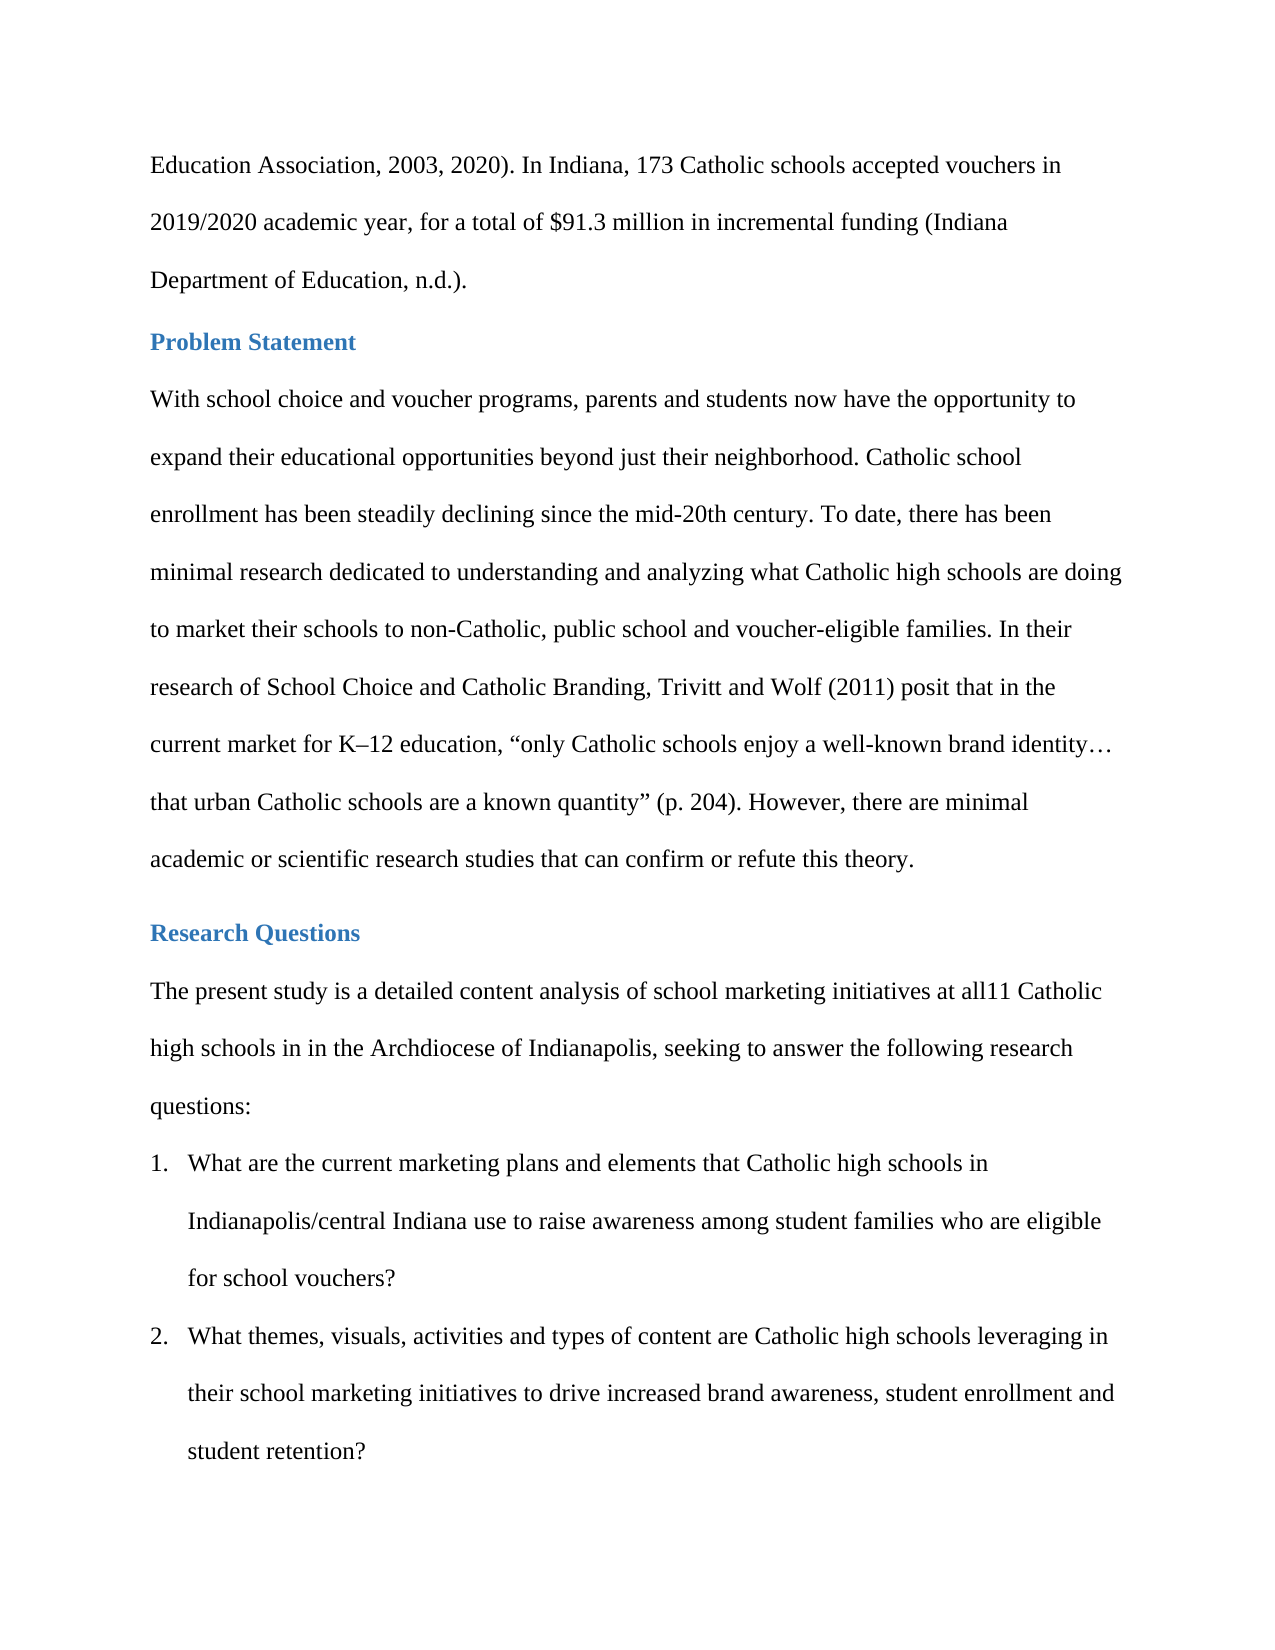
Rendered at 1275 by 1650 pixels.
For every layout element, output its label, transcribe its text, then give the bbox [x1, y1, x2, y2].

list What are the current marketing plans and elements that Catholic high schools in Indianapolis/central Indiana use to raise awareness among student families who are eligible for school vouchers? [150, 1148, 1125, 1292]
text Research Questions [150, 918, 1125, 947]
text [150, 150, 1125, 294]
text With school choice and voucher programs, parents and students now have the opportunity to expand their educational opportunities beyond just their neighborhood. Catholic school enrollment has been steadily declining since the mid-20th century. To date, there has been minimal research dedicated to understanding and analyzing what Catholic high schools are doing to market their schools to non-Catholic, public school and voucher-eligible families. In their research of School Choice and Catholic Branding, Trivitt and Wolf (2011) posit that in the current market for K–12 education, “only Catholic schools enjoy a well-known brand identity… that urban Catholic schools are a known quantity” (p. 204). However, there are minimal academic or scientific research studies that can confirm or refute this theory. [150, 384, 1125, 873]
list What themes, visuals, activities and types of content are Catholic high schools leveraging in their school marketing initiatives to drive increased brand awareness, student enrollment and student retention? [150, 1321, 1125, 1464]
text The present study is a detailed content analysis of school marketing initiatives at all11 Catholic high schools in in the Archdiocese of Indianapolis, seeking to answer the following research questions: [150, 976, 1125, 1119]
text Problem Statement [150, 327, 1125, 355]
